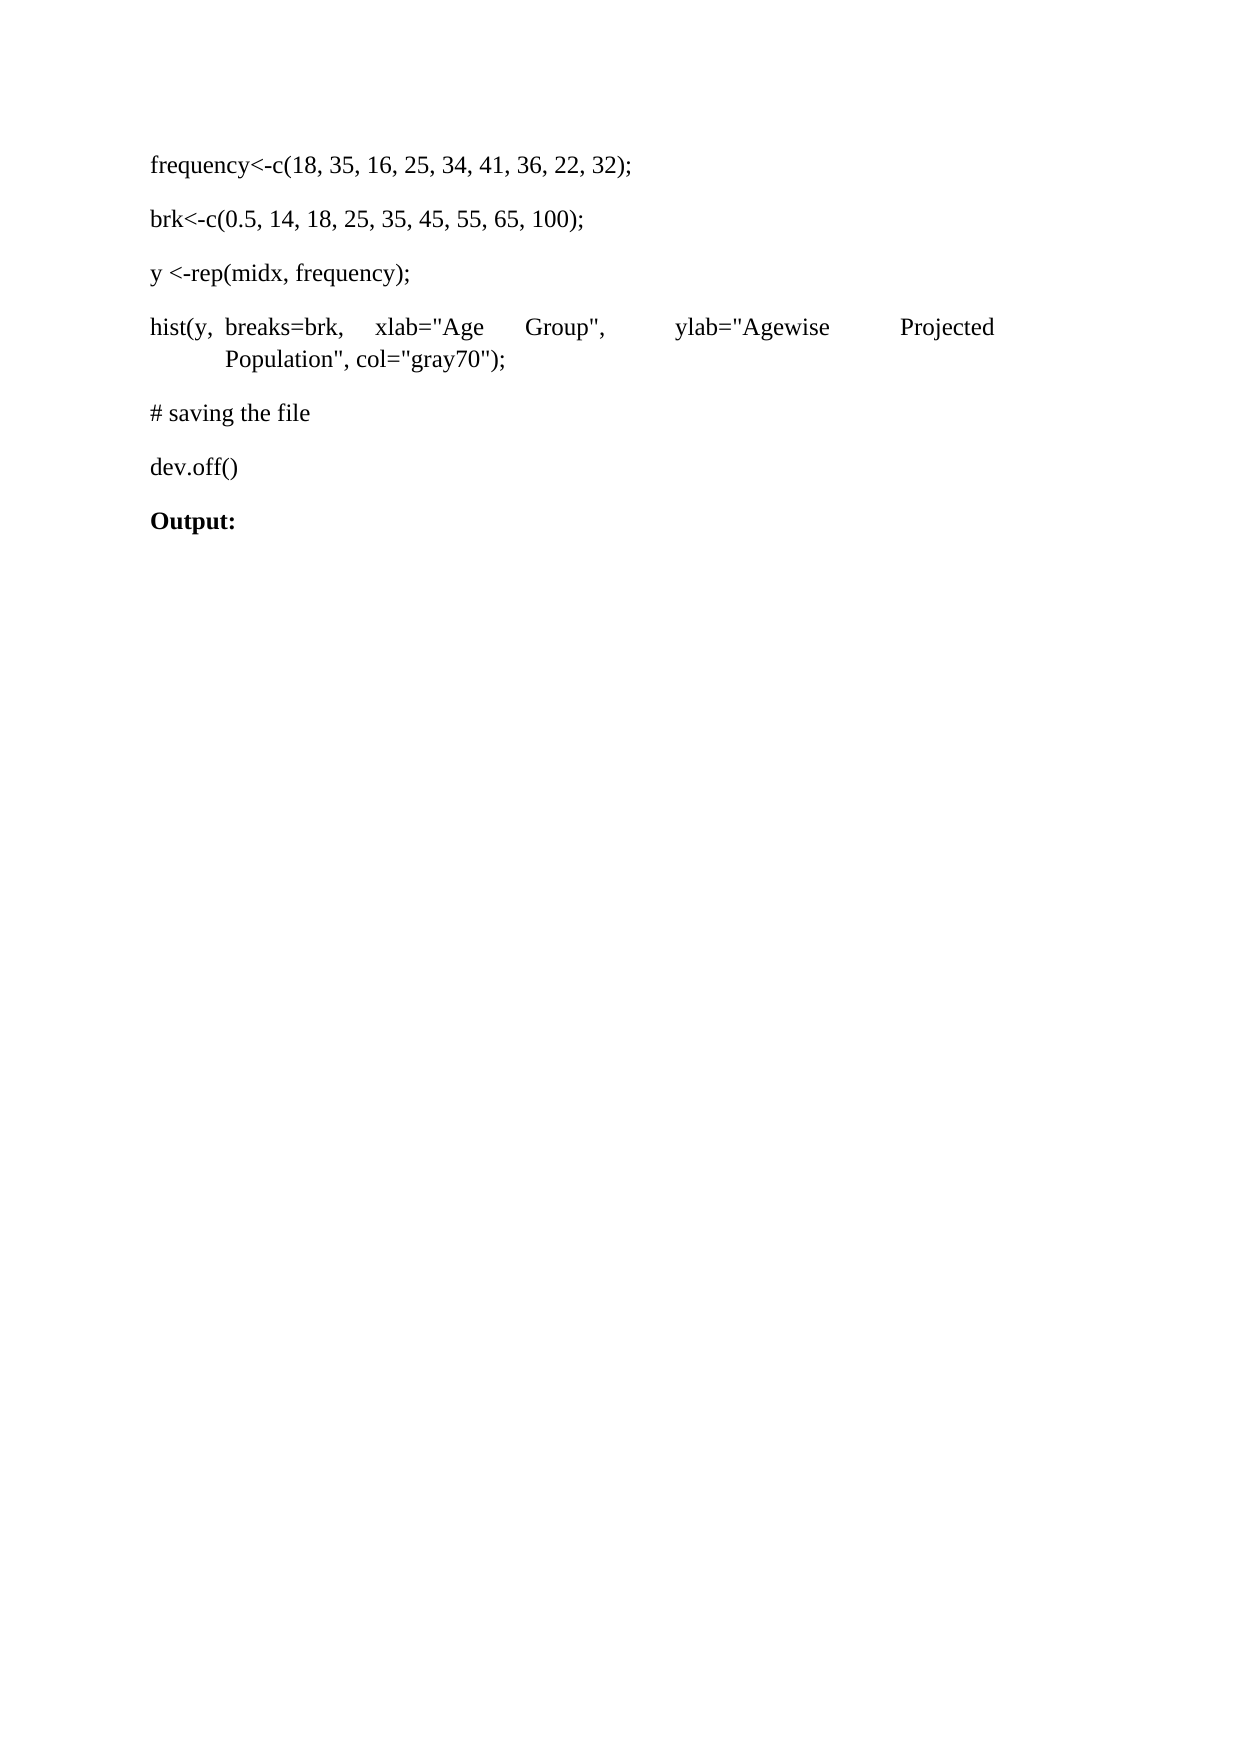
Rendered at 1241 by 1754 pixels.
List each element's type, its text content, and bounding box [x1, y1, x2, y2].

text Output: [150, 506, 1090, 535]
text hist(y, breaks=brk, xlab="Age Group", ylab="Agewise Projected Population", col="gray70"); [150, 312, 1090, 373]
text frequency<-c(18, 35, 16, 25, 34, 41, 36, 22, 32); [150, 150, 1090, 179]
text y <-rep(midx, frequency); [150, 258, 1090, 286]
text brk<-c(0.5, 14, 18, 25, 35, 45, 55, 65, 100); [150, 204, 1090, 233]
text # saving the file [150, 398, 1090, 427]
text dev.off() [150, 452, 1090, 481]
